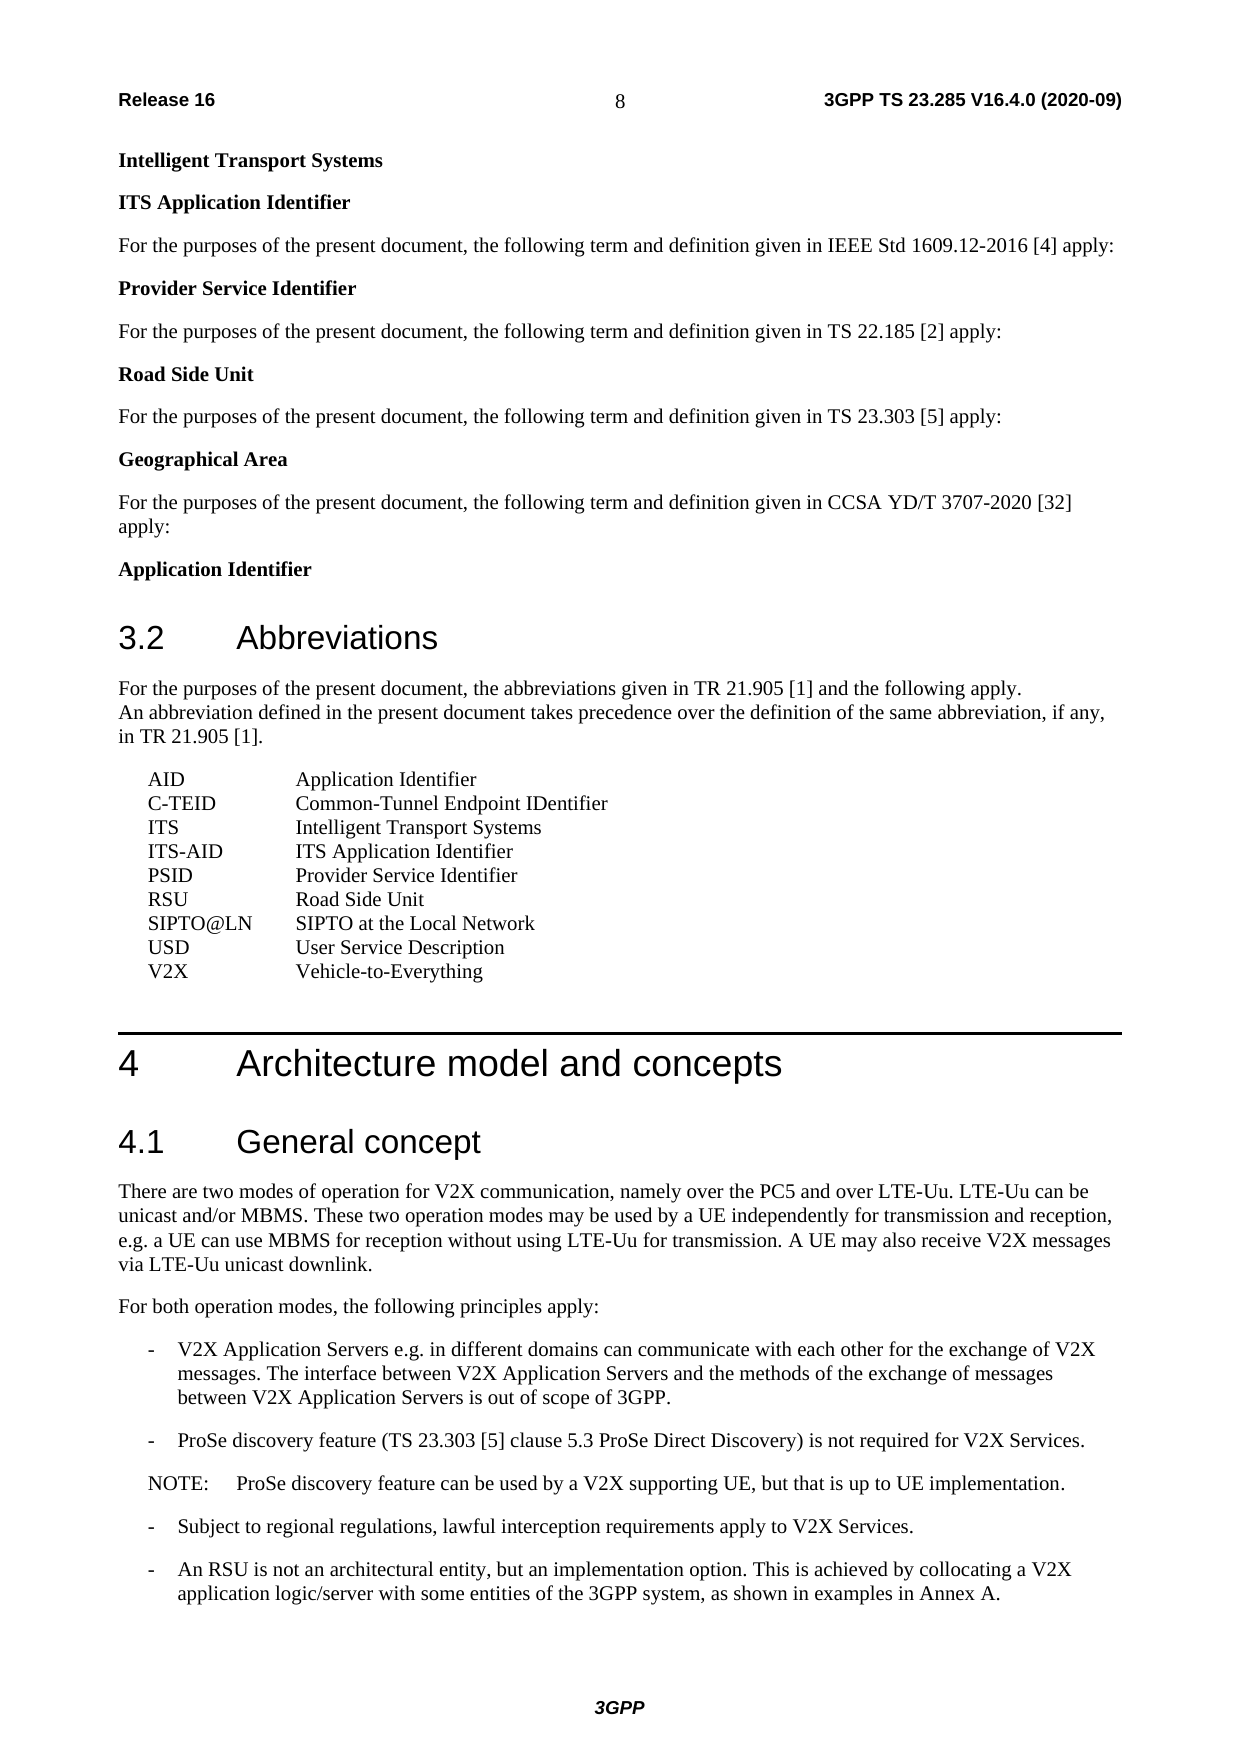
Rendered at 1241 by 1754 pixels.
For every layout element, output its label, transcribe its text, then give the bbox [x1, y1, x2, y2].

text ITS Intelligent Transport Systems [148, 815, 1122, 839]
text For the purposes of the present document, the following term and definition given in TS 22.185 [2] apply: [118, 319, 1122, 343]
text Intelligent Transport Systems [118, 147, 1122, 172]
text USD User Service Description [148, 935, 1122, 959]
text PSID Provider Service Identifier [148, 863, 1122, 887]
text Geographical Area [118, 447, 1122, 471]
text - An RSU is not an architectural entity, but an implementation option. This is achieved by collocating a V2X application logic/server with some entities of the 3GPP system, as shown in examples in Annex A. [148, 1557, 1122, 1605]
text Application Identifier [118, 557, 1122, 581]
text AID Application Identifier [148, 767, 1122, 791]
subtitle 4.1 General concept [118, 1122, 1122, 1161]
text For the purposes of the present document, the following term and definition given in TS 23.303 [5] apply: [118, 404, 1122, 428]
text There are two modes of operation for V2X communication, namely over the PC5 and over LTE-Uu. LTE-Uu can be unicast and/or MBMS. These two operation modes may be used by a UE independently for transmission and reception, e.g. a UE can use MBMS for reception without using LTE-Uu for transmission. A UE may also receive V2X messages via LTE-Uu unicast downlink. [118, 1179, 1122, 1276]
text - Subject to regional regulations, lawful interception requirements apply to V2X Services. [148, 1514, 1122, 1538]
text NOTE: ProSe discovery feature can be used by a V2X supporting UE, but that is up to UE implementation. [148, 1471, 1122, 1495]
text ITS-AID ITS Application Identifier [148, 839, 1122, 863]
text V2X Vehicle-to-Everything [148, 959, 1122, 983]
text Road Side Unit [118, 362, 1122, 386]
text C-TEID Common-Tunnel Endpoint IDentifier [148, 791, 1122, 815]
text SIPTO@LN SIPTO at the Local Network [148, 911, 1122, 935]
text For the purposes of the present document, the following term and definition given in CCSA YD/T 3707-2020 [32] apply: [118, 490, 1122, 538]
subtitle 4 Architecture model and concepts [118, 1035, 1122, 1085]
text - V2X Application Servers e.g. in different domains can communicate with each other for the exchange of V2X messages. The interface between V2X Application Servers and the methods of the exchange of messages between V2X Application Servers is out of scope of 3GPP. [148, 1337, 1122, 1409]
text RSU Road Side Unit [148, 887, 1122, 911]
text For the purposes of the present document, the abbreviations given in TR 21.905 [1] and the following apply. An abbreviation defined in the present document takes precedence over the definition of the same abbreviation, if any, in TR 21.905 [1]. [118, 676, 1122, 748]
text ITS Application Identifier [118, 190, 1122, 214]
subtitle 3.2 Abbreviations [118, 618, 1122, 657]
text - ProSe discovery feature (TS 23.303 [5] clause 5.3 ProSe Direct Discovery) is not required for V2X Services. [148, 1428, 1122, 1452]
text Provider Service Identifier [118, 276, 1122, 300]
text For both operation modes, the following principles apply: [118, 1294, 1122, 1318]
text For the purposes of the present document, the following term and definition given in IEEE Std 1609.12-2016 [4] apply: [118, 233, 1122, 257]
